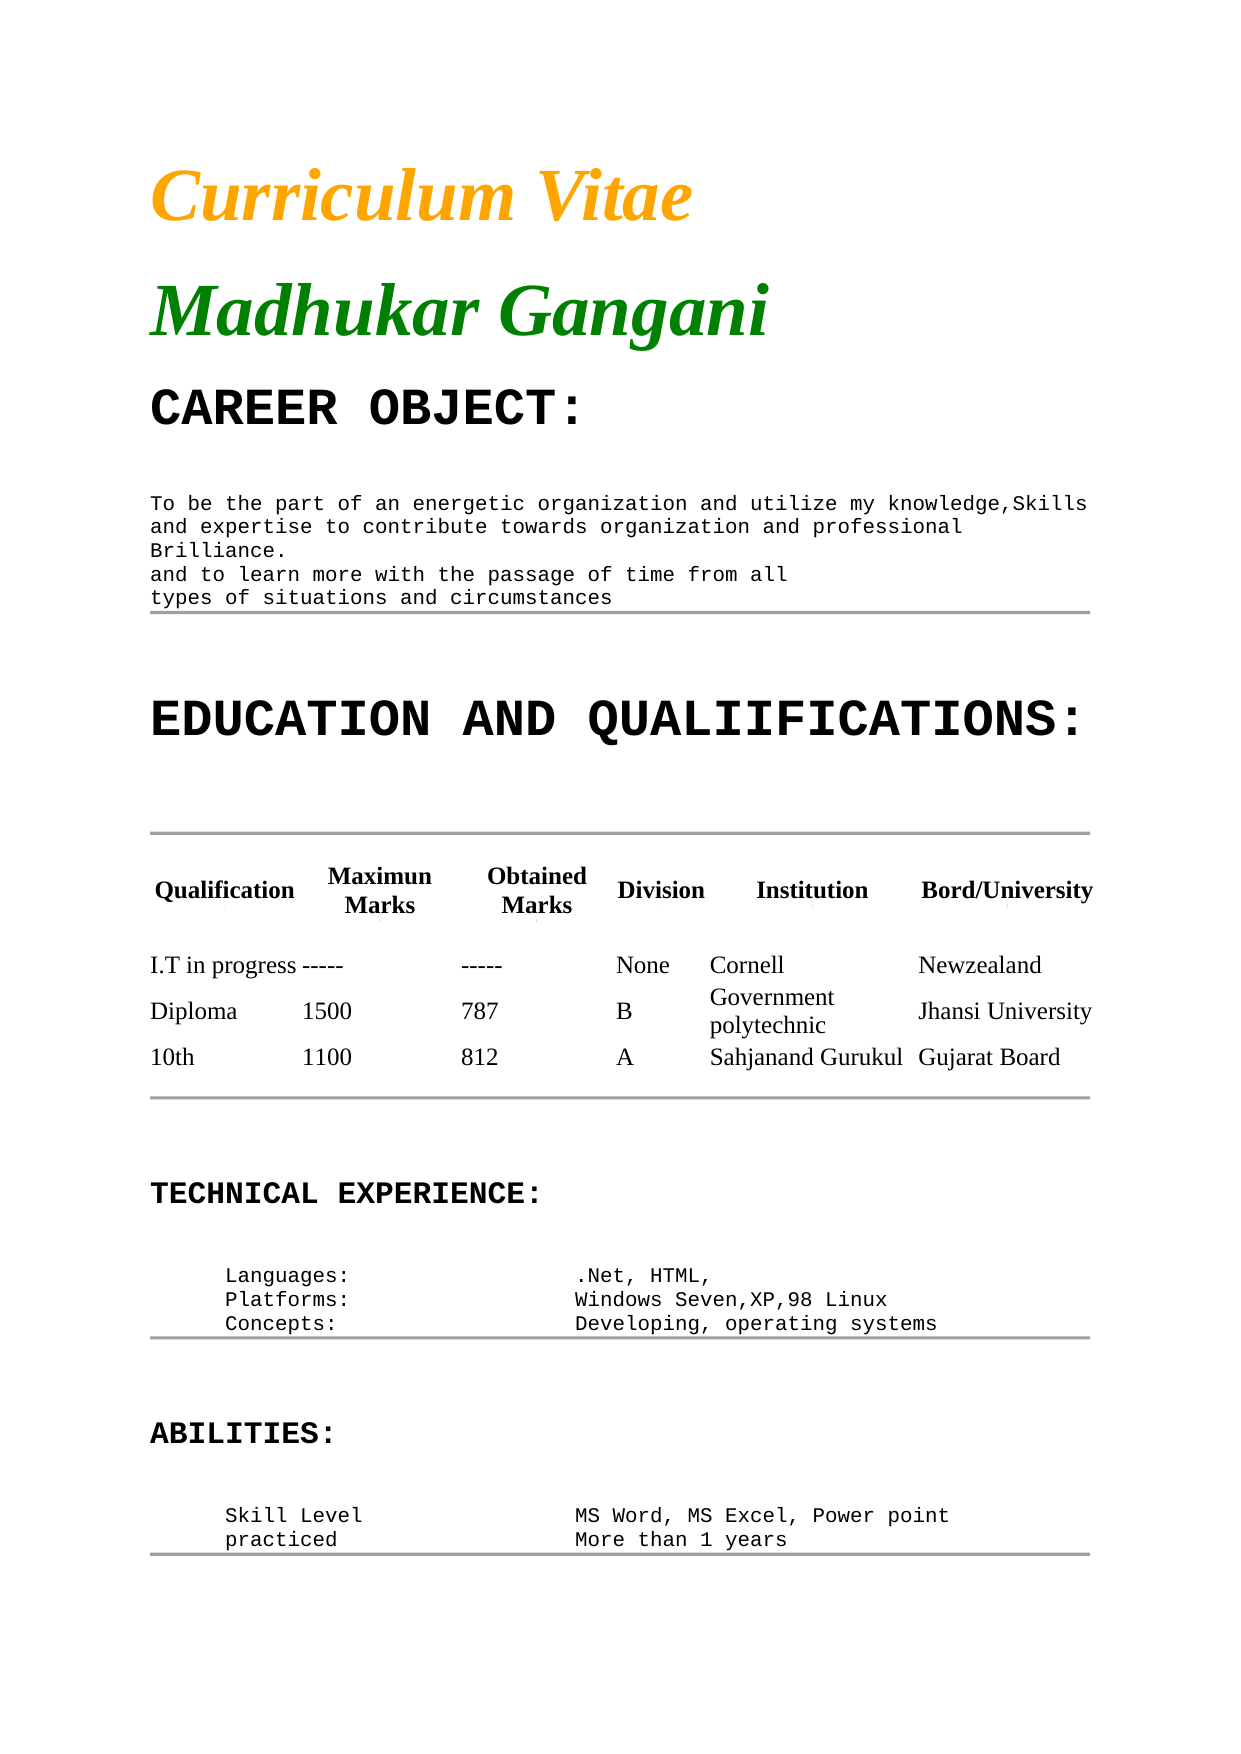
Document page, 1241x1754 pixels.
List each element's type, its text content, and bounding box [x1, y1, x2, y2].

text Skill Level MS Word, MS Excel, Power point [150, 1505, 1090, 1529]
text Brilliance. and to learn more with the passage of time from all types of situations and circumstances [150, 540, 1090, 610]
table_header Obtained Marks [459, 860, 614, 948]
text Platforms: Windows Seven,XP,98 Linux [150, 1289, 1090, 1313]
table_cell A [614, 1041, 708, 1073]
table_cell 787 [459, 980, 614, 1041]
table_header Institution [708, 860, 916, 948]
text Curriculum Vitae [150, 150, 1090, 236]
table_cell Sahjanand Gurukul [708, 1041, 916, 1073]
table_cell ----- [300, 948, 459, 980]
table_cell None [614, 948, 708, 980]
table_header Qualification [149, 860, 300, 948]
table_cell 10th [149, 1041, 300, 1073]
text practiced More than 1 years [150, 1529, 1090, 1552]
text To be the part of an energetic organization and utilize my knowledge,Skills [150, 493, 1090, 516]
table_cell Gujarat Board [916, 1041, 1098, 1073]
table_cell Newzealand [916, 948, 1098, 980]
table_cell ----- [459, 948, 614, 980]
text and expertise to contribute towards organization and professional [150, 516, 1090, 540]
table_cell Government polytechnic [708, 980, 916, 1041]
text CAREER OBJECT: [150, 381, 1090, 440]
table_cell I.T in progress [149, 948, 300, 980]
table_header Division [614, 860, 708, 948]
table_cell Jhansi University [916, 980, 1098, 1041]
table_cell B [614, 980, 708, 1041]
text EDUCATION AND QUALIIFICATIONS: [150, 692, 1090, 751]
text Madhukar Gangani [150, 265, 1090, 352]
table_header Maximun Marks [300, 860, 459, 948]
text ABILITIES: [150, 1417, 1090, 1453]
text Languages: .Net, HTML, [150, 1265, 1090, 1289]
table_cell 1100 [300, 1041, 459, 1073]
table_cell Cornell [708, 948, 916, 980]
table_header Bord/University [916, 860, 1098, 948]
table_cell 812 [459, 1041, 614, 1073]
table_cell Diploma [149, 980, 300, 1041]
table_cell 1500 [300, 980, 459, 1041]
text TECHNICAL EXPERIENCE: [150, 1177, 1090, 1213]
text Concepts: Developing, operating systems [150, 1313, 1090, 1336]
